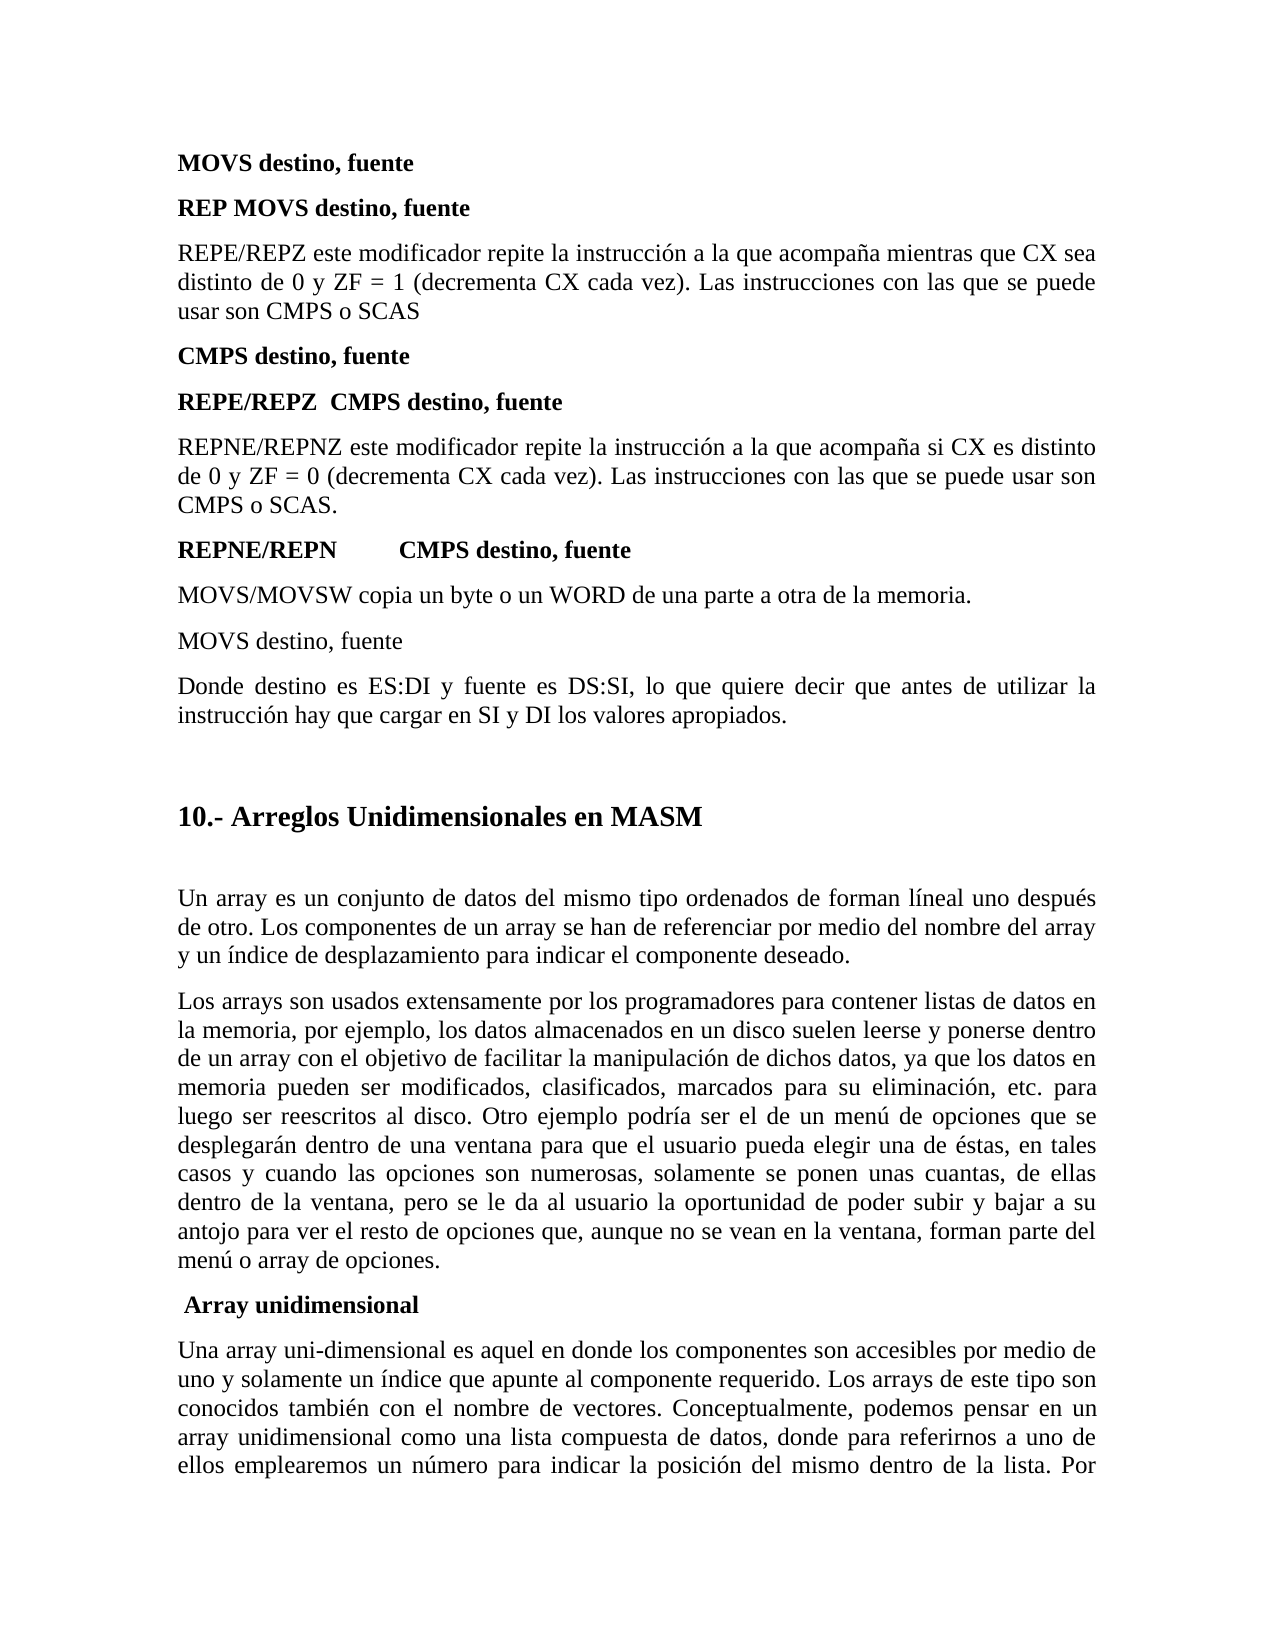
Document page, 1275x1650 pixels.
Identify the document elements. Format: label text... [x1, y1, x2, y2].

text REPE/REPZ CMPS destino, fuente [177, 387, 1098, 416]
text Donde destino es ES:DI y fuente es DS:SI, lo que quiere decir que antes de utilizar la instrucción hay que cargar en SI y DI los valores apropiados. [177, 671, 1098, 729]
text MOVS/MOVSW copia un byte o un WORD de una parte a otra de la memoria. [177, 581, 1098, 609]
text REPNE/REPN CMPS destino, fuente [177, 535, 1098, 564]
text MOVS destino, fuente [177, 626, 1098, 655]
text Un array es un conjunto de datos del mismo tipo ordenados de forman líneal uno después de otro. Los componentes de un array se han de referenciar por medio del nombre del array y un índice de desplazamiento para indicar el componente deseado. [177, 883, 1098, 969]
text REPNE/REPNZ este modificador repite la instrucción a la que acompaña si CX es distinto de 0 y ZF = 0 (decrementa CX cada vez). Las instrucciones con las que se puede usar son CMPS o SCAS. [177, 432, 1098, 518]
text CMPS destino, fuente [177, 341, 1098, 370]
text Los arrays son usados extensamente por los programadores para contener listas de datos en la memoria, por ejemplo, los datos almacenados en un disco suelen leerse y ponerse dentro de un array con el objetivo de facilitar la manipulación de dichos datos, ya que los datos en memoria pueden ser modificados, clasificados, marcados para su eliminación, etc. para luego ser reescritos al disco. Otro ejemplo podría ser el de un menú de opciones que se desplegarán dentro de una ventana para que el usuario pueda elegir una de éstas, en tales casos y cuando las opciones son numerosas, solamente se ponen unas cuantas, de ellas dentro de la ventana, pero se le da al usuario la oportunidad de poder subir y bajar a su antojo para ver el resto de opciones que, aunque no se vean en la ventana, forman parte del menú o array de opciones. [177, 986, 1098, 1273]
text REPE/REPZ este modificador repite la instrucción a la que acompaña mientras que CX sea distinto de 0 y ZF = 1 (decrementa CX cada vez). Las instrucciones con las que se puede usar son CMPS o SCAS [177, 238, 1098, 325]
text REP MOVS destino, fuente [177, 193, 1098, 222]
subtitle 10.- Arreglos Unidimensionales en MASM [177, 799, 1098, 833]
text MOVS destino, fuente [177, 148, 1098, 176]
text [177, 1336, 1098, 1479]
text Array unidimensional [177, 1290, 1098, 1319]
